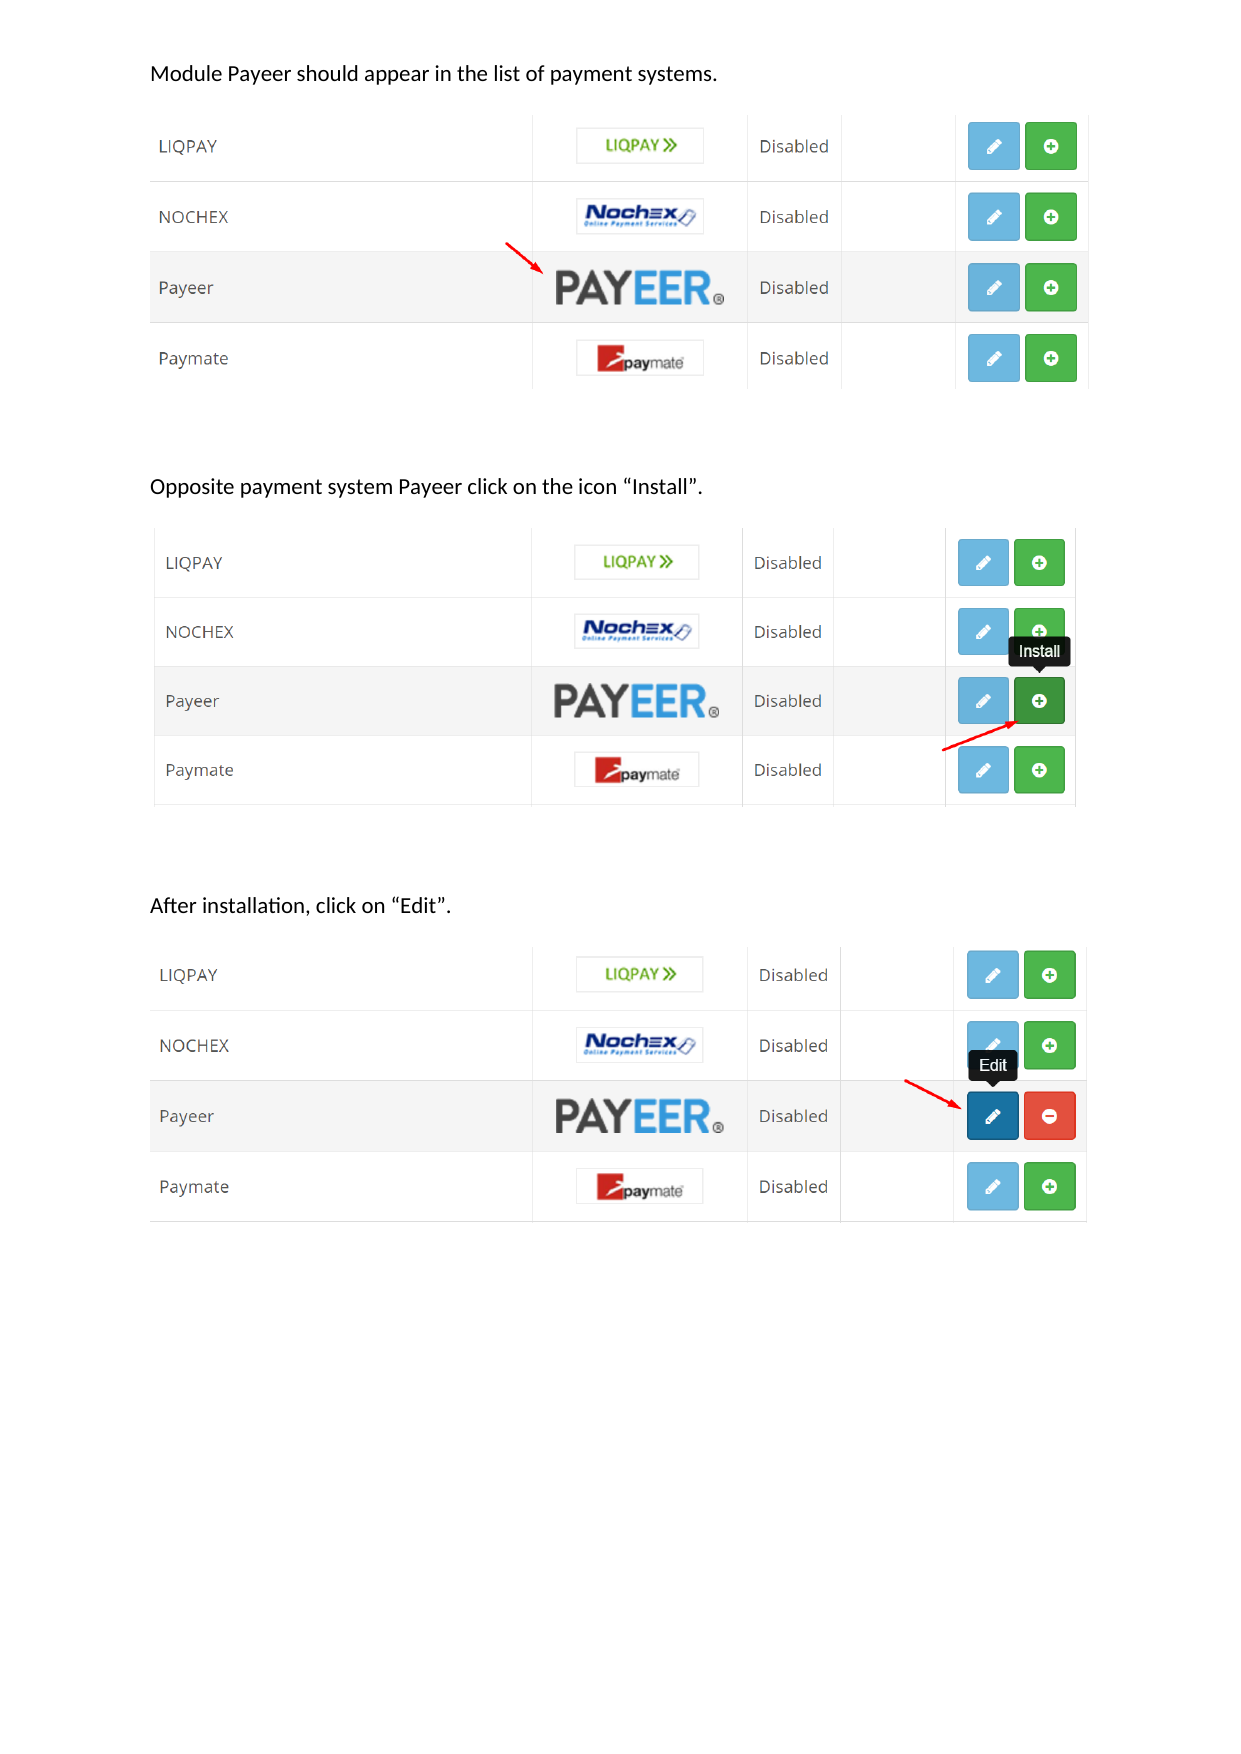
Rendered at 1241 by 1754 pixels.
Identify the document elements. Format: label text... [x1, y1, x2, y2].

picture [150, 115, 1091, 389]
picture [150, 528, 1091, 807]
picture [150, 947, 1091, 1223]
text After installation, click on “Edit”. [150, 891, 1090, 919]
text Module Payeer should appear in the list of payment systems. [150, 59, 1090, 87]
text Opposite payment system Payeer click on the icon “Install”. [150, 472, 1090, 500]
